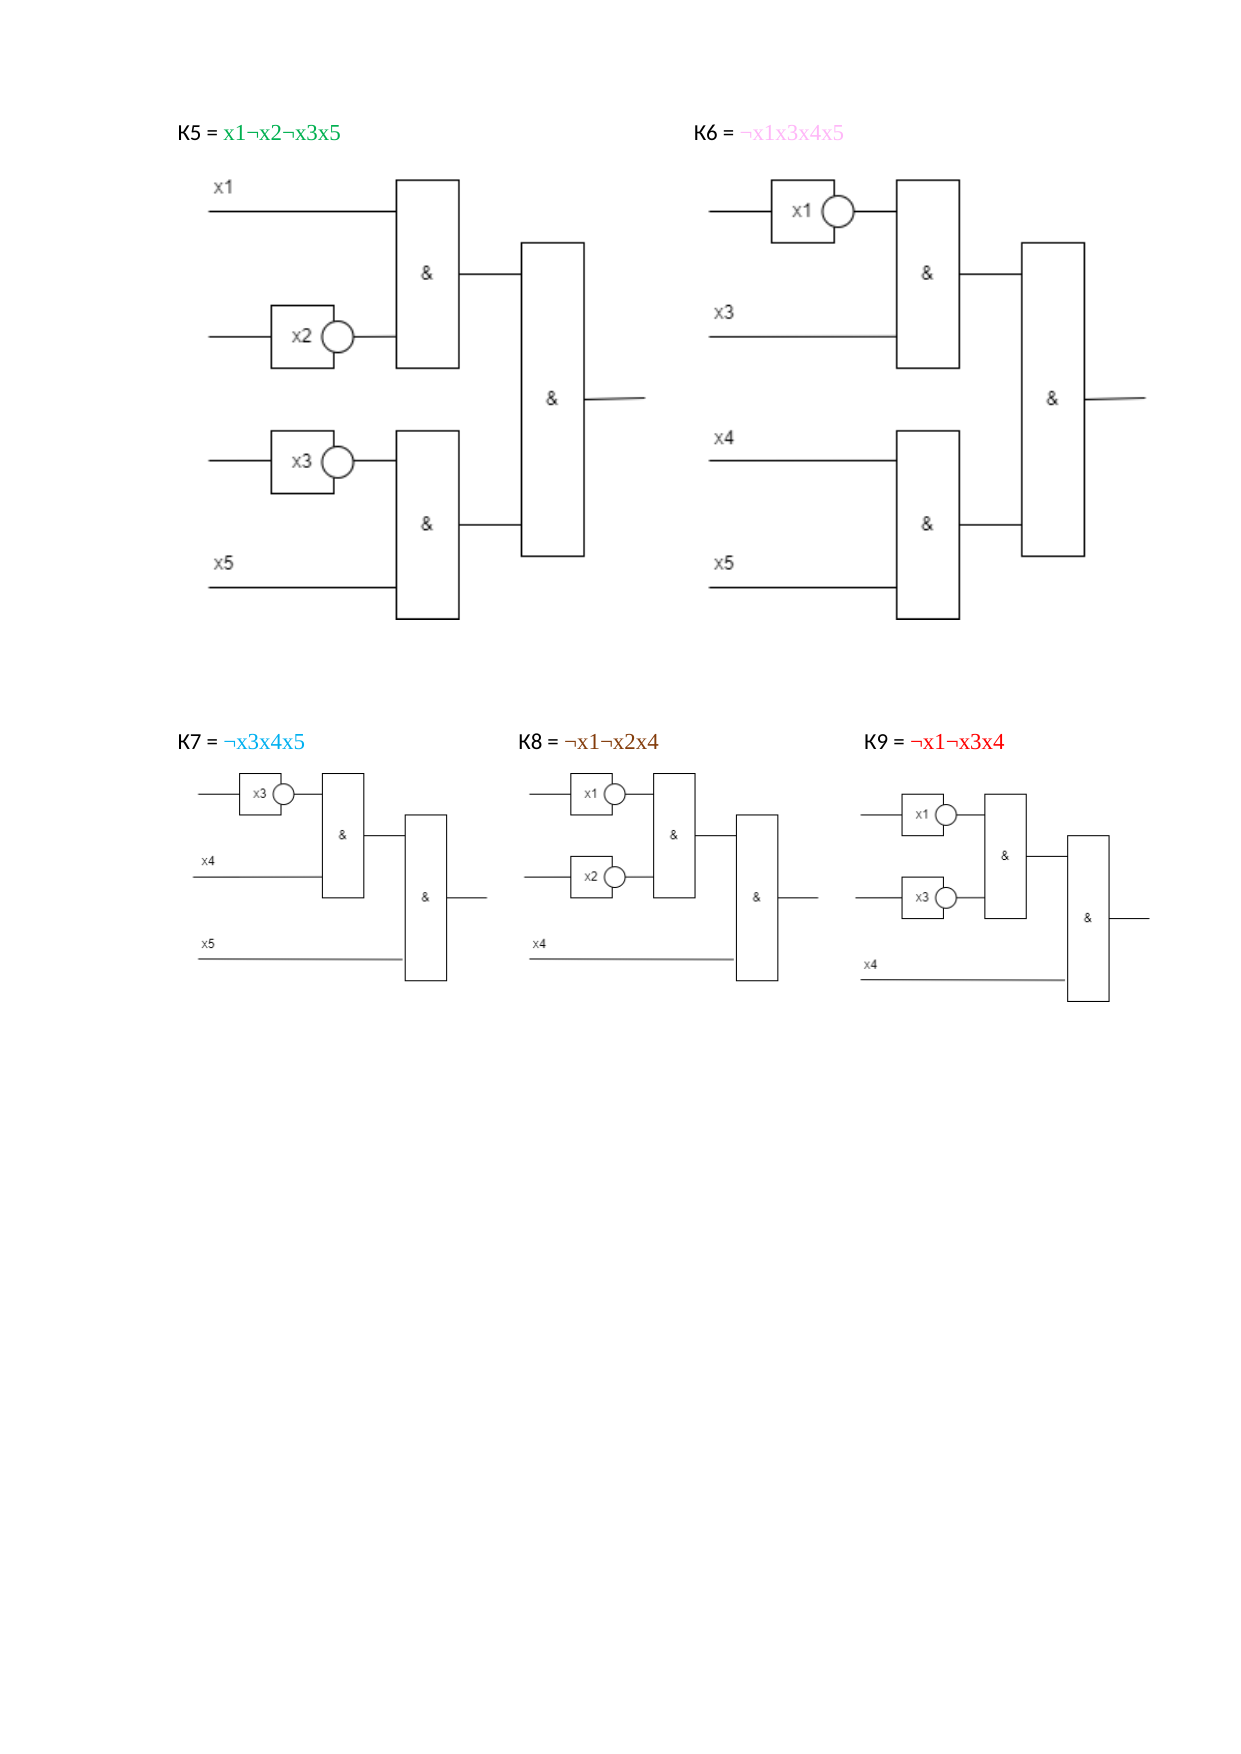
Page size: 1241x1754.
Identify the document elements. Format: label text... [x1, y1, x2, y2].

text К7 = ¬x3x4x5 К8 = ¬x1¬x2x4 К9 = ¬x1¬x3x4 [177, 727, 1152, 755]
picture [177, 773, 1151, 1002]
text К5 = x1¬x2¬x3x5 К6 = ¬x1x3x4x5 [177, 118, 1152, 146]
picture [177, 164, 1148, 620]
